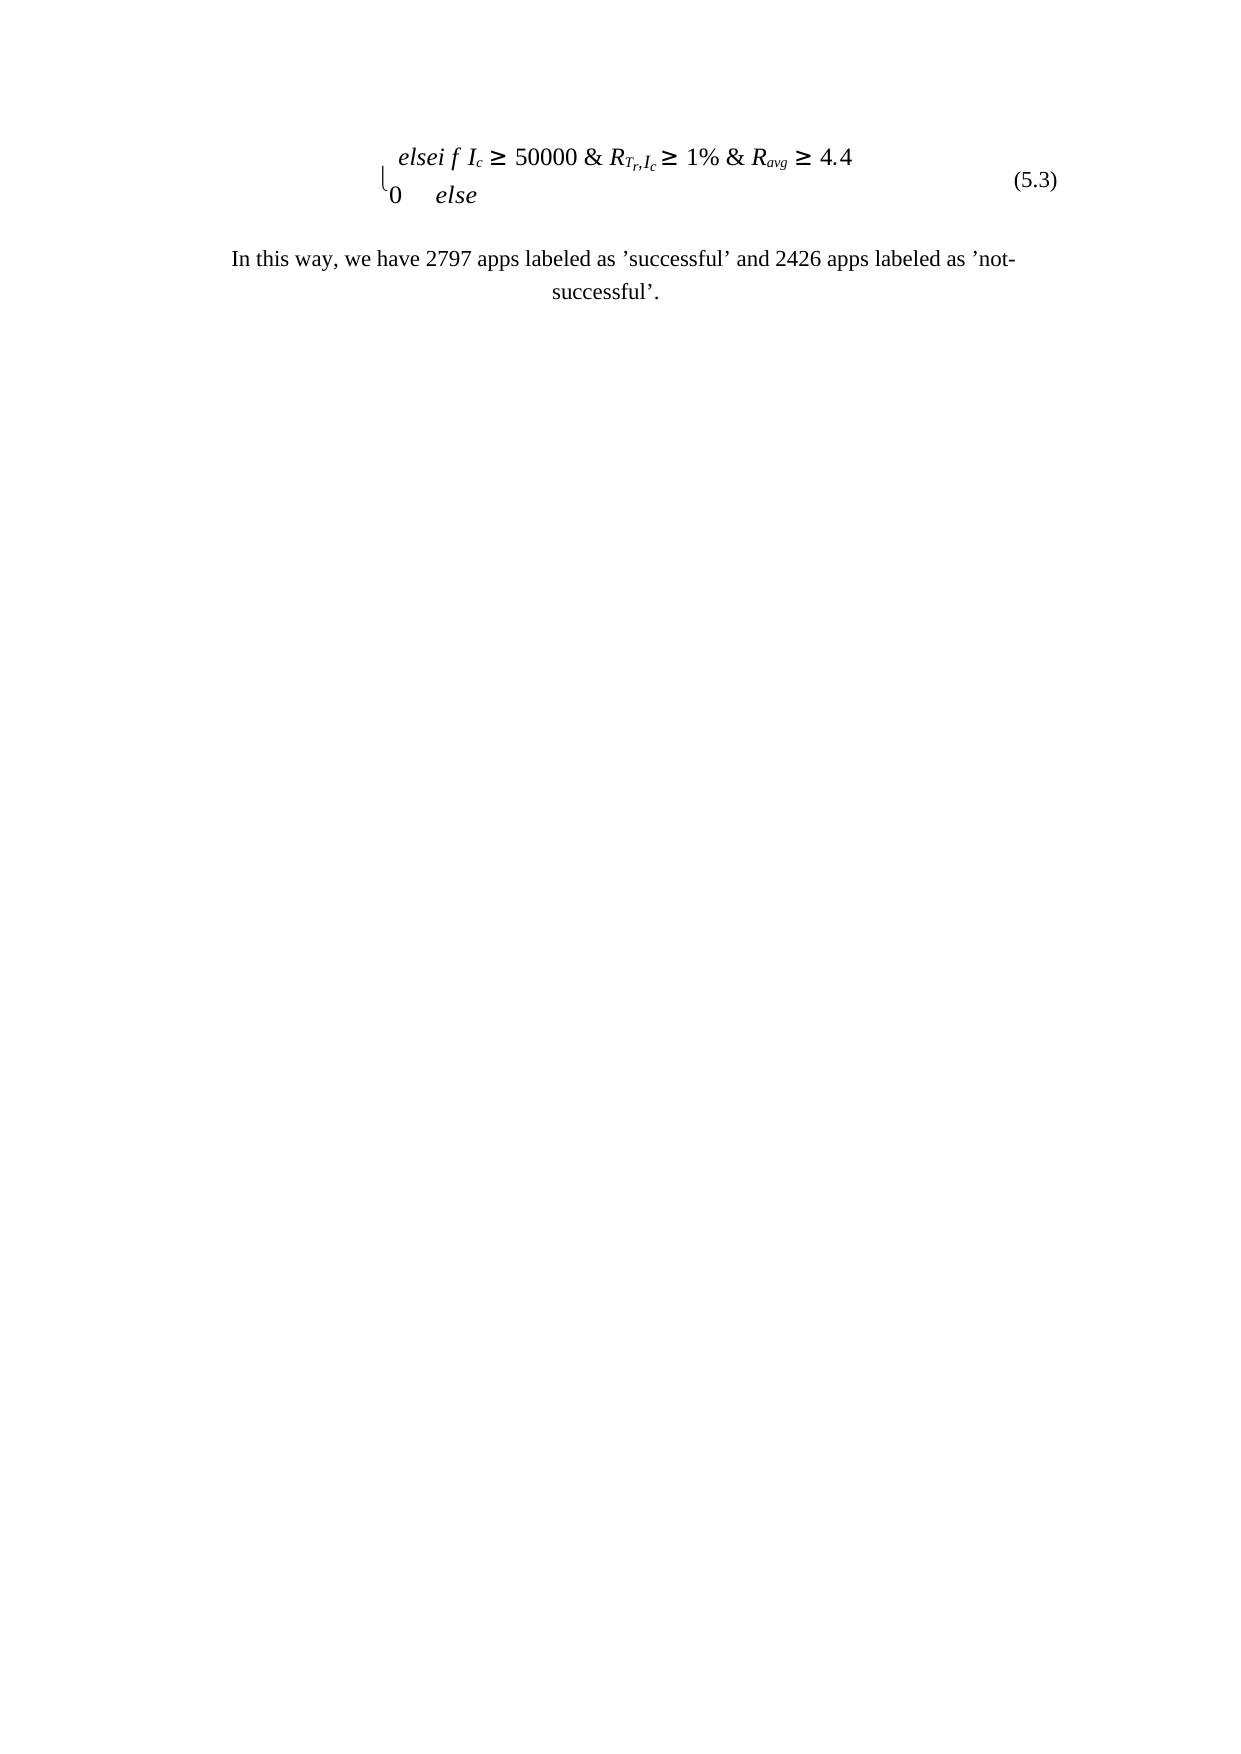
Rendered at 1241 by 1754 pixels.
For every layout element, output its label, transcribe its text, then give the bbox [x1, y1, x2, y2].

text 0 else [376, 171, 927, 212]
text (5.3) [1009, 166, 1061, 193]
text 1 elsei f Ic ≥ 50000 & RTr,Ic ≥ 1% & Ravg ≥ 4.4 [398, 139, 927, 171]
text In this way, we have 2797 apps labeled as ’successful’ and 2426 apps labeled as ’not- successful’. [151, 245, 1060, 304]
